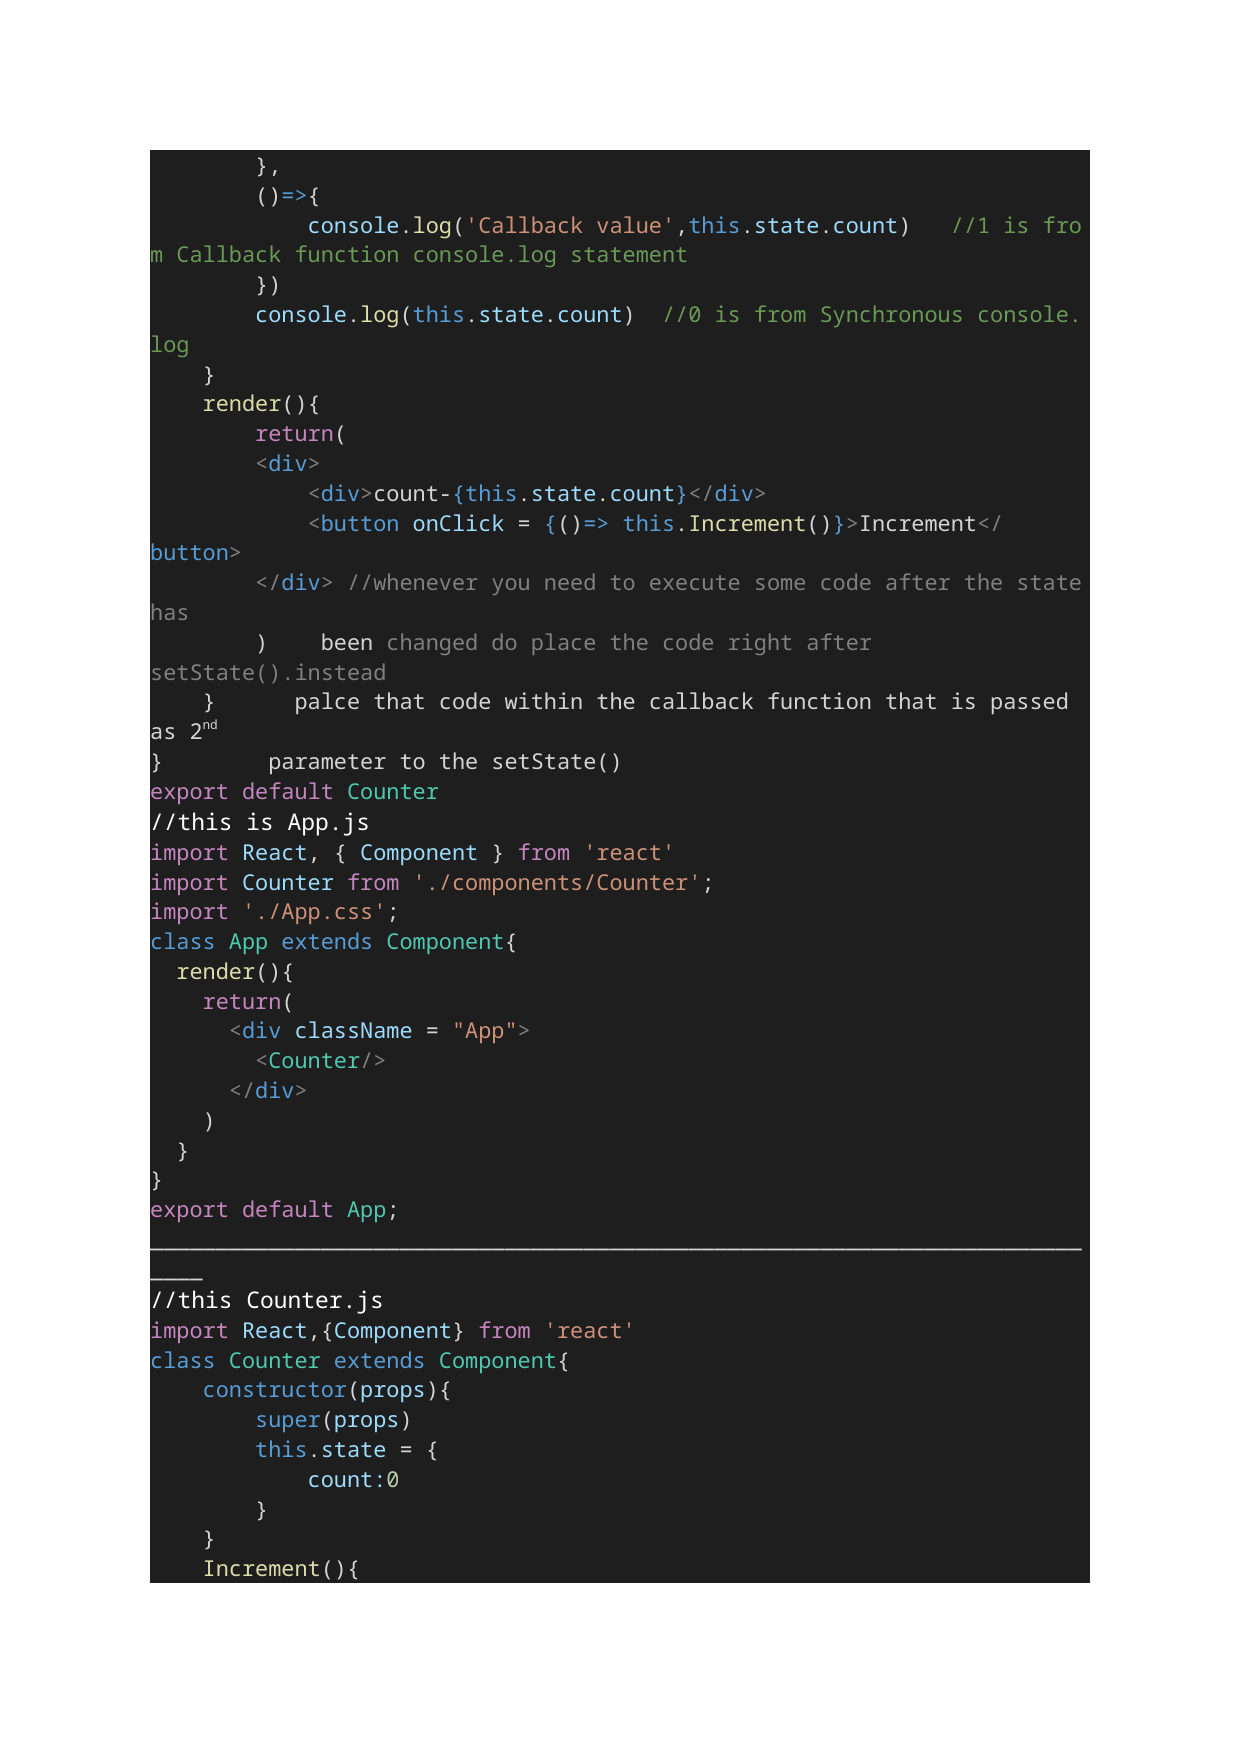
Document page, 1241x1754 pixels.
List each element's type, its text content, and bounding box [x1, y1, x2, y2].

text ()=>{ [150, 180, 1090, 209]
text console.log('Callback value',this.state.count) //1 is from Callback function console.log statement [150, 209, 1090, 269]
text export default Counter [150, 776, 1090, 805]
text count:0 [150, 1464, 1090, 1493]
text Increment(){ [150, 1553, 1090, 1583]
text import Counter from './components/Counter'; [150, 866, 1090, 896]
text export default App; [150, 1194, 1090, 1224]
text } [150, 1164, 1090, 1194]
text return( [150, 986, 1090, 1015]
text </div> //whenever you need to execute some code after the state has [150, 567, 1090, 627]
text return( [150, 418, 1090, 448]
text class App extends Component{ [150, 926, 1090, 956]
text <div>count-{this.state.count}</div> [150, 478, 1090, 507]
text class Counter extends Component{ [150, 1344, 1090, 1374]
text } [150, 1134, 1090, 1164]
text super(props) [150, 1404, 1090, 1434]
text this.state = { [150, 1434, 1090, 1464]
text constructor(props){ [150, 1374, 1090, 1404]
text } palce that code within the callback function that is passed as 2nd [150, 686, 1090, 746]
text } parameter to the setState() [150, 746, 1090, 776]
text <div> [150, 448, 1090, 478]
text ) been changed do place the code right after setState().instead [150, 627, 1090, 686]
text import React, { Component } from 'react' [150, 837, 1090, 866]
text } [150, 1523, 1090, 1553]
text render(){ [150, 388, 1090, 418]
text <button onClick = {()=> this.Increment()}>Increment</button> [150, 507, 1090, 567]
text }, [150, 150, 1090, 180]
text import React,{Component} from 'react' [150, 1315, 1090, 1344]
text console.log(this.state.count) //0 is from Synchronous console.log [150, 299, 1090, 358]
text //this is App.js [150, 805, 1090, 837]
text <div className = "App"> [150, 1015, 1090, 1045]
text //this Counter.js [150, 1283, 1090, 1315]
text <Counter/> [150, 1045, 1090, 1075]
text render(){ [150, 956, 1090, 986]
text ) [150, 1105, 1090, 1134]
text } [150, 358, 1090, 388]
text }) [150, 269, 1090, 299]
text import './App.css'; [150, 896, 1090, 926]
text } [150, 1493, 1090, 1523]
text </div> [150, 1075, 1090, 1105]
text ___________________________________________________________________________ [150, 1224, 1090, 1283]
